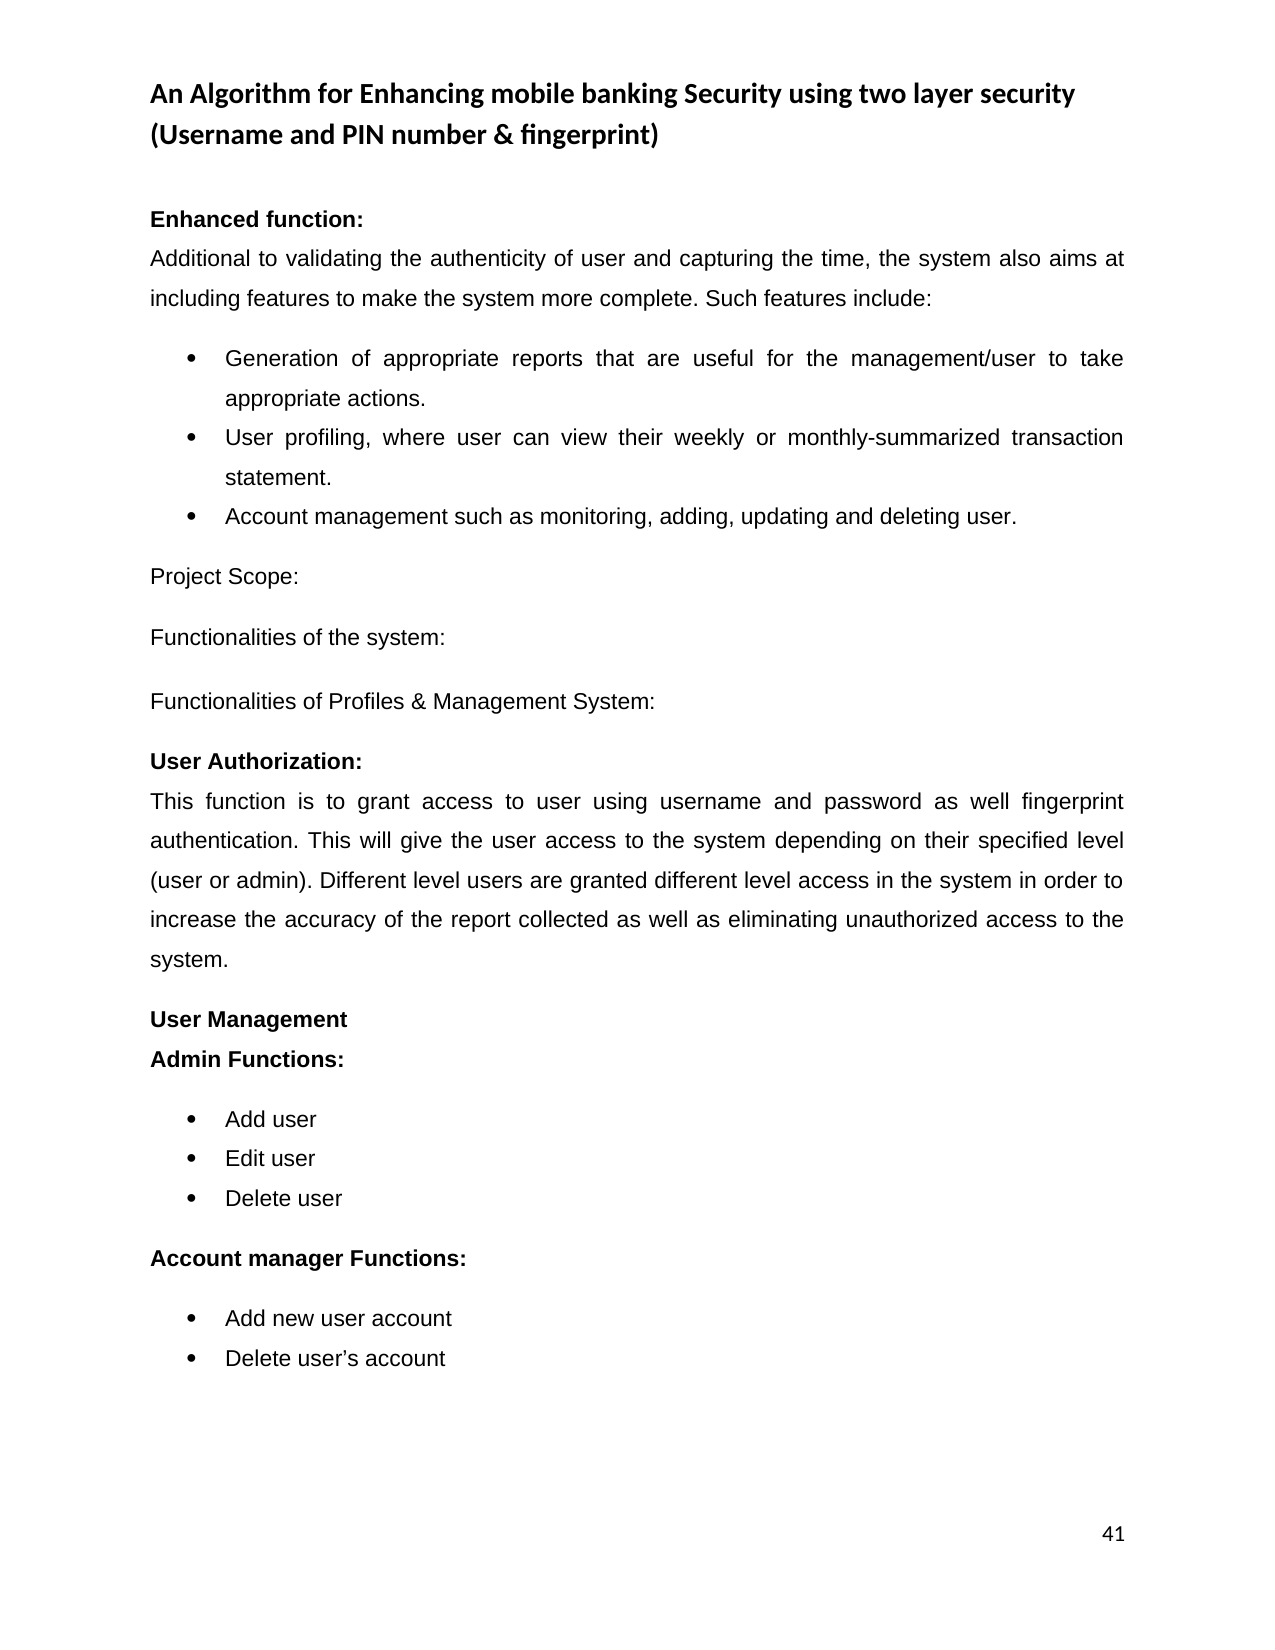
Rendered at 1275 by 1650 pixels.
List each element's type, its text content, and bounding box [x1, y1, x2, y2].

text Additional to validating the authenticity of user and capturing the time, the system also aims at including features to make the system more complete. Such features include: [150, 245, 1125, 311]
text Admin Functions: [150, 1046, 1125, 1072]
text Functionalities of the system: [150, 623, 1125, 650]
subtitle Functionalities of Profiles & Management System: [150, 688, 1125, 714]
list Delete user [187, 1185, 1125, 1211]
subtitle User Management [150, 1006, 1125, 1032]
list Delete user’s account [187, 1345, 1125, 1371]
list Add user [187, 1106, 1125, 1132]
subtitle Enhanced function: [150, 206, 1125, 232]
subtitle User Authorization: [150, 748, 1125, 775]
list Add new user account [187, 1305, 1125, 1332]
text Project Scope: [150, 563, 1125, 589]
text This function is to grant access to user using username and password as well fingerprint authentication. This will give the user access to the system depending on their specified level (user or admin). Different level users are granted different level access in the system in order to increase the accuracy of the report collected as well as eliminating unauthorized access to the system. [150, 788, 1125, 972]
text Account manager Functions: [150, 1245, 1125, 1271]
list Edit user [187, 1145, 1125, 1172]
list Generation of appropriate reports that are useful for the management/user to take appropriate actions. [187, 345, 1125, 411]
list Account management such as monitoring, adding, updating and deleting user. [187, 503, 1125, 529]
list User profiling, where user can view their weekly or monthly-summarized transaction statement. [187, 424, 1125, 490]
